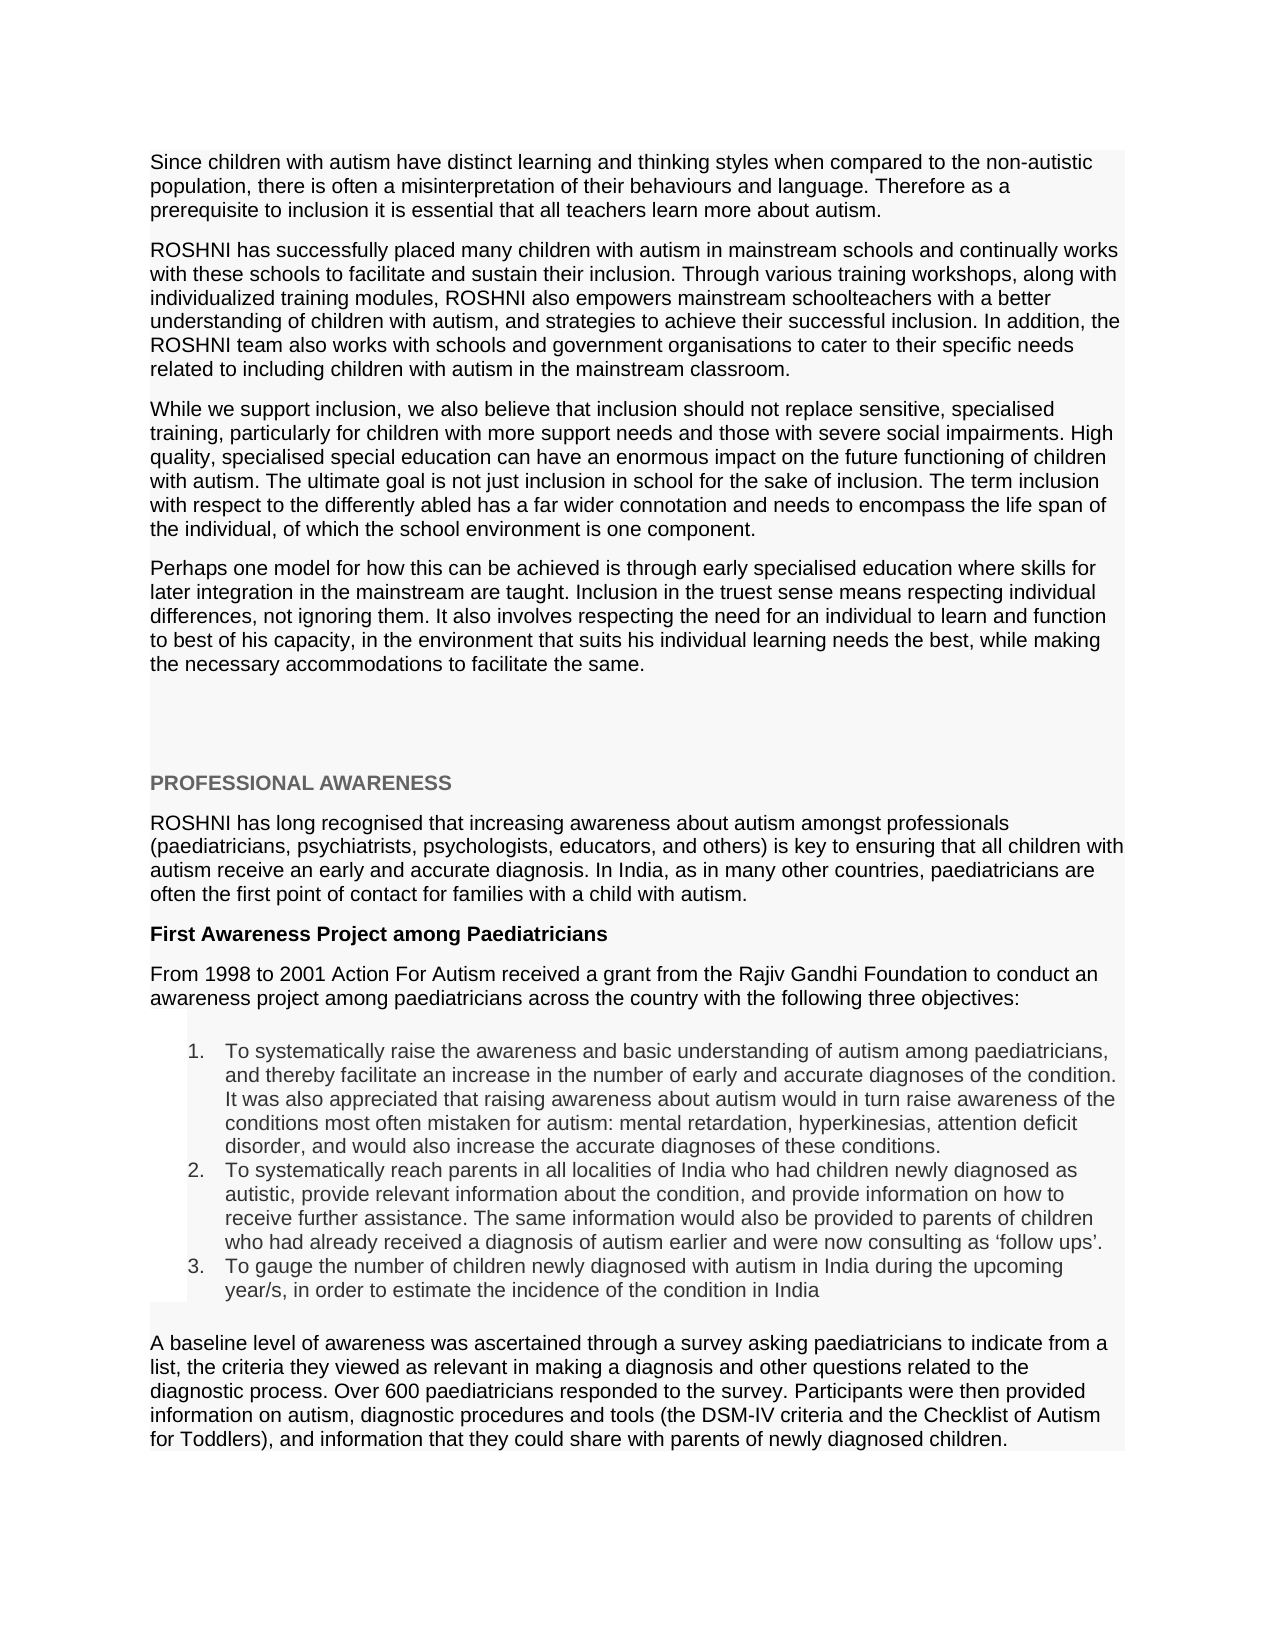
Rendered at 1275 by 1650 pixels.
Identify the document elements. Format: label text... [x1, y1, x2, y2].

list To systematically raise the awareness and basic understanding of autism among paediatricians, and thereby facilitate an increase in the number of early and accurate diagnoses of the condition. It was also appreciated that raising awareness about autism would in turn raise awareness of the conditions most often mistaken for autism: mental retardation, hyperkinesias, attention deficit disorder, and would also increase the accurate diagnoses of these conditions. [187, 1038, 1125, 1158]
subtitle PROFESSIONAL AWARENESS [150, 771, 1125, 795]
text Since children with autism have distinct learning and thinking styles when compared to the non-autistic population, there is often a misinterpretation of their behaviours and language. Therefore as a prerequisite to inclusion it is essential that all teachers learn more about autism. [150, 150, 1125, 222]
text From 1998 to 2001 Action For Autism received a grant from the Rajiv Gandhi Foundation to conduct an awareness project among paediatricians across the country with the following three objectives: [150, 961, 1125, 1009]
list To gauge the number of children newly diagnosed with autism in India during the upcoming year/s, in order to estimate the incidence of the condition in India [187, 1254, 1125, 1302]
text While we support inclusion, we also believe that inclusion should not replace sensitive, specialised training, particularly for children with more support needs and those with severe social impairments. High quality, specialised special education can have an enormous impact on the future functioning of children with autism. The ultimate goal is not just inclusion in school for the sake of inclusion. The term inclusion with respect to the differently abled has a far wider connotation and needs to encompass the life span of the individual, of which the school environment is one component. [150, 397, 1125, 541]
text First Awareness Project among Paediatricians [150, 922, 1125, 946]
text ROSHNI has long recognised that increasing awareness about autism amongst professionals (paediatricians, psychiatrists, psychologists, educators, and others) is key to ensuring that all children with autism receive an early and accurate diagnosis. In India, as in many other countries, paediatricians are often the first point of contact for families with a child with autism. [150, 810, 1125, 906]
text Perhaps one model for how this can be achieved is through early specialised education where skills for later integration in the mainstream are taught. Inclusion in the truest sense means respecting individual differences, not ignoring them. It also involves respecting the need for an individual to learn and function to best of his capacity, in the environment that suits his individual learning needs the best, while making the necessary accommodations to facilitate the same. [150, 556, 1125, 676]
text A baseline level of awareness was ascertained through a survey asking paediatricians to indicate from a list, the criteria they viewed as relevant in making a diagnosis and other questions related to the diagnostic process. Over 600 paediatricians responded to the survey. Participants were then provided information on autism, diagnostic procedures and tools (the DSM-IV criteria and the Checklist of Autism for Toddlers), and information that they could share with parents of newly diagnosed children. [150, 1331, 1125, 1451]
list To systematically reach parents in all localities of India who had children newly diagnosed as autistic, provide relevant information about the condition, and provide information on how to receive further assistance. The same information would also be provided to parents of children who had already received a diagnosis of autism earlier and were now consulting as ‘follow ups’. [187, 1158, 1125, 1254]
text ROSHNI has successfully placed many children with autism in mainstream schools and continually works with these schools to facilitate and sustain their inclusion. Through various training workshops, along with individualized training modules, ROSHNI also empowers mainstream schoolteachers with a better understanding of children with autism, and strategies to achieve their successful inclusion. In addition, the ROSHNI team also works with schools and government organisations to cater to their specific needs related to including children with autism in the mainstream classroom. [150, 237, 1125, 381]
